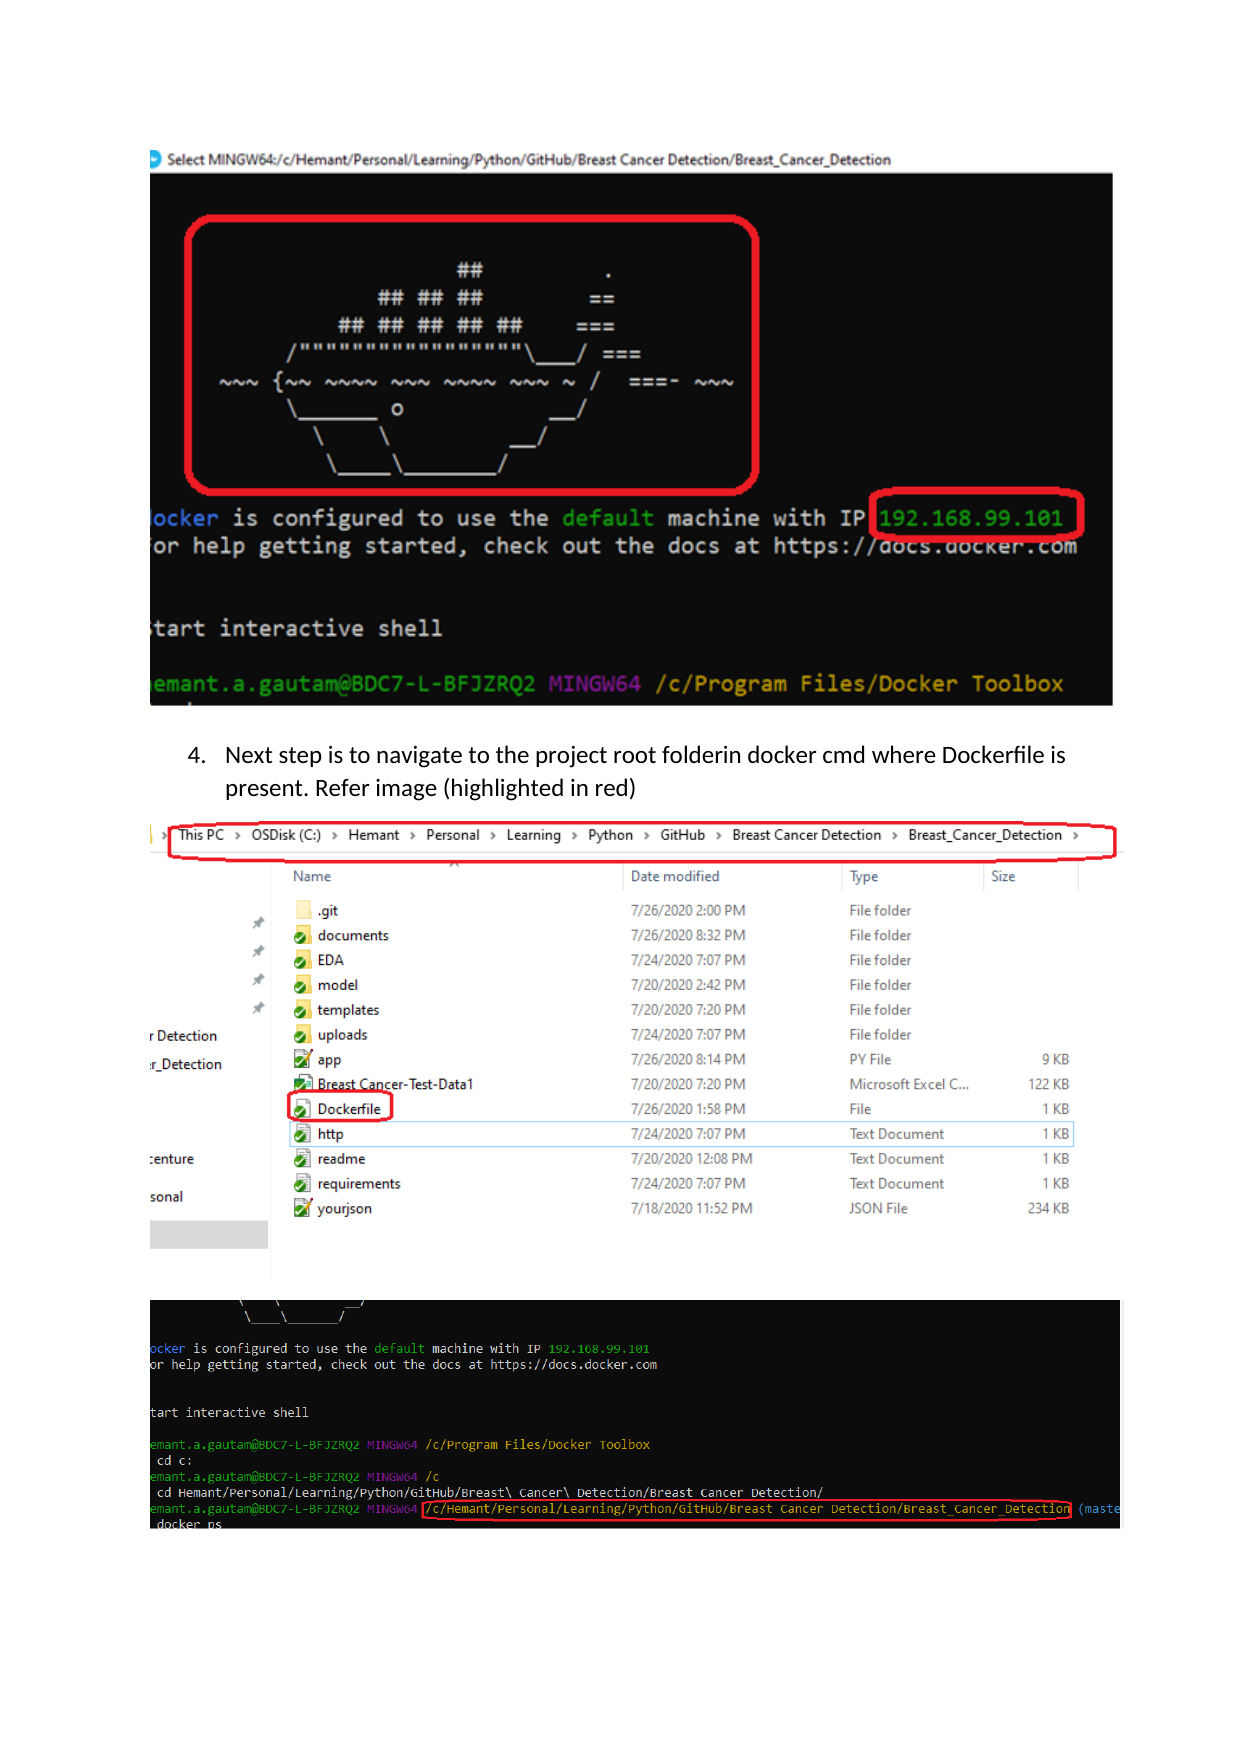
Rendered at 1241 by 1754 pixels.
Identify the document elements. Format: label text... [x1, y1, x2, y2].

picture [150, 821, 1125, 1282]
picture [150, 150, 1113, 720]
list Next step is to navigate to the project root folderin docker cmd where Dockerfile is present. Refer image (highlighted in red) [187, 739, 1090, 802]
picture [150, 1300, 1125, 1529]
